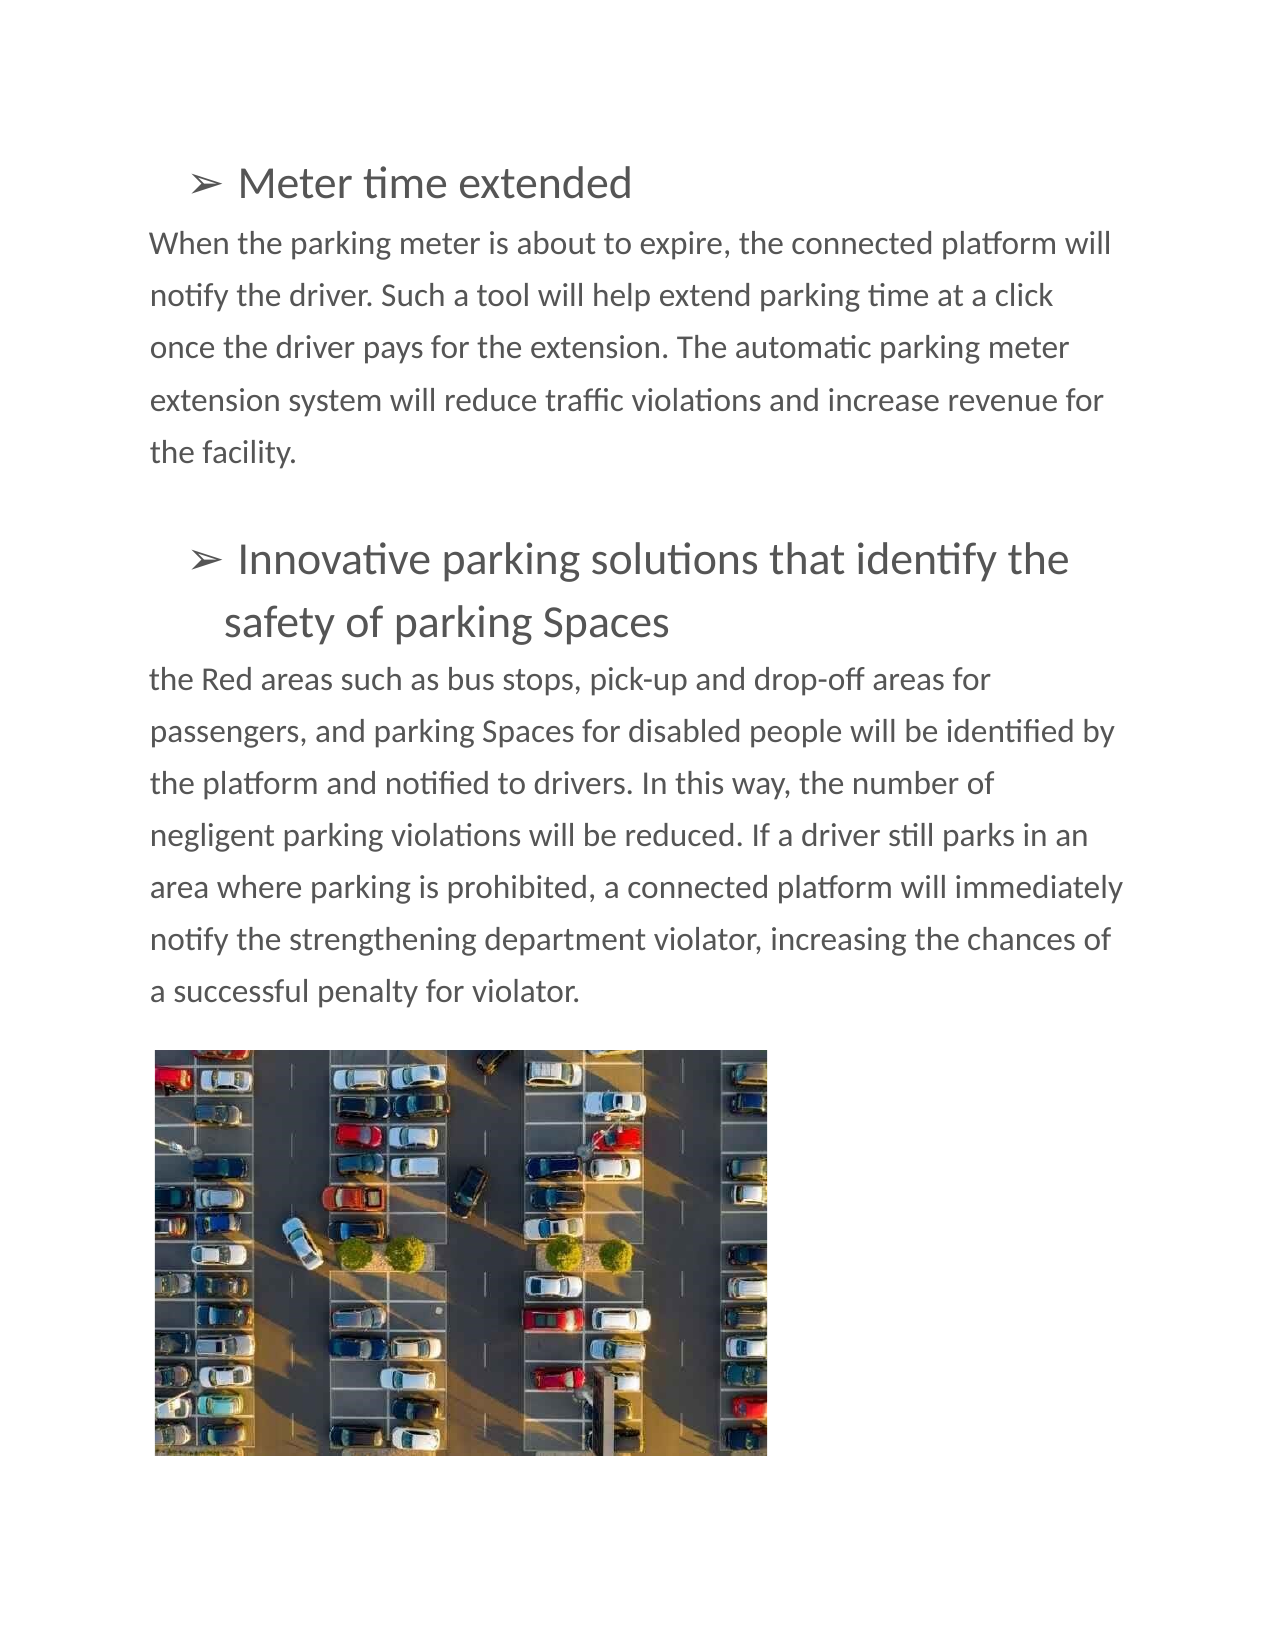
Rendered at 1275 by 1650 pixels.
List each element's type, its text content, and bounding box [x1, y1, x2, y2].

subtitle ➢ Innovative parking solutions that identify the safety of parking Spaces [186, 526, 1112, 648]
text When the parking meter is about to expire, the connected platform will notify the driver. Such a tool will help extend parking time at a click once the driver pays for the extension. The automatic parking meter extension system will reduce traffic violations and increase revenue for the facility. [148, 222, 1125, 471]
picture [154, 1050, 768, 1456]
text the Red areas such as bus stops, pick-up and drop-off areas for passengers, and parking Spaces for disabled people will be identified by the platform and notified to drivers. In this way, the number of negligent parking violations will be reduced. If a driver still parks in an area where parking is prohibited, a connected platform will immediately notify the strengthening department violator, increasing the chances of a successful penalty for violator. [148, 658, 1125, 1011]
subtitle ➢ Meter time extended [186, 150, 1112, 212]
